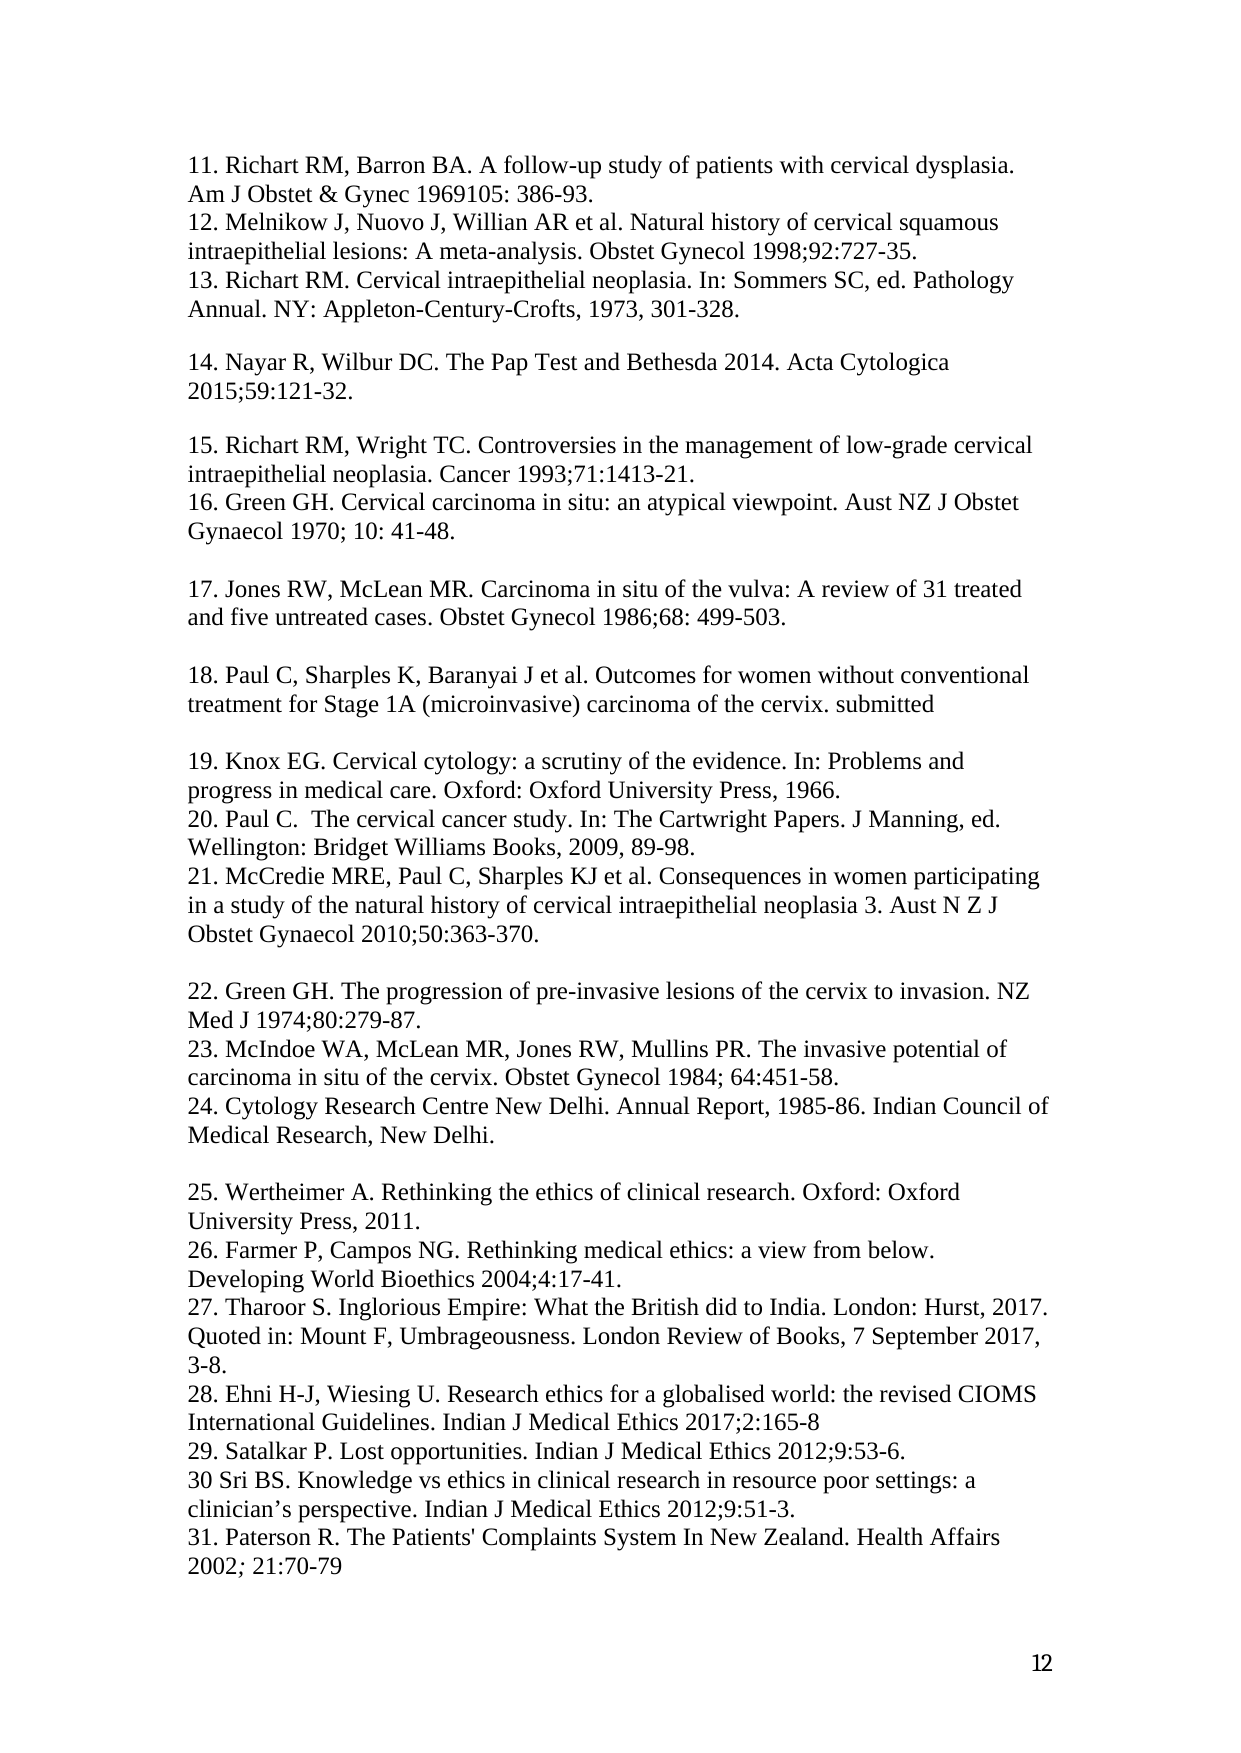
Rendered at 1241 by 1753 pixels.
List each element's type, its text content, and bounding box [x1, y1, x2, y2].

text 28. Ehni H-J, Wiesing U. Research ethics for a globalised world: the revised CIOMS International Guidelines. Indian J Medical Ethics 2017;2:165-8 [187, 1379, 1053, 1436]
text 18. Paul C, Sharples K, Baranyai J et al. Outcomes for women without conventional treatment for Stage 1A (microinvasive) carcinoma of the cervix. submitted [187, 660, 1053, 717]
text 25. Wertheimer A. Rethinking the ethics of clinical research. Oxford: Oxford University Press, 2011. [187, 1177, 1053, 1235]
text 31. Paterson R. The Patients' Complaints System In New Zealand. Health Affairs 2002; 21:70-79 [187, 1522, 1053, 1580]
text 11. Richart RM, Barron BA. A follow-up study of patients with cervical dysplasia. Am J Obstet & Gynec 1969105: 386-93. [187, 150, 1053, 207]
text 22. Green GH. The progression of pre-invasive lesions of the cervix to invasion. NZ Med J 1974;80:279-87. [187, 976, 1053, 1034]
text 19. Knox EG. Cervical cytology: a scrutiny of the evidence. In: Problems and progress in medical care. Oxford: Oxford University Press, 1966. [187, 746, 1053, 804]
text 26. Farmer P, Campos NG. Rethinking medical ethics: a view from below. Developing World Bioethics 2004;4:17-41. [187, 1235, 1053, 1292]
text 14. Nayar R, Wilbur DC. The Pap Test and Bethesda 2014. Acta Cytologica 2015;59:121-32. [187, 347, 1053, 405]
text 23. McIndoe WA, McLean MR, Jones RW, Mullins PR. The invasive potential of carcinoma in situ of the cervix. Obstet Gynecol 1984; 64:451-58. [187, 1034, 1053, 1091]
text 16. Green GH. Cervical carcinoma in situ: an atypical viewpoint. Aust NZ J Obstet Gynaecol 1970; 10: 41-48. [187, 487, 1053, 545]
text 24. Cytology Research Centre New Delhi. Annual Report, 1985-86. Indian Council of Medical Research, New Delhi. [187, 1091, 1053, 1149]
text 21. McCredie MRE, Paul C, Sharples KJ et al. Consequences in women participating in a study of the natural history of cervical intraepithelial neoplasia 3. Aust N Z J Obstet Gynaecol 2010;50:363-370. [187, 861, 1053, 947]
text 17. Jones RW, McLean MR. Carcinoma in situ of the vulva: A review of 31 treated and five untreated cases. Obstet Gynecol 1986;68: 499-503. [187, 574, 1053, 631]
text 27. Tharoor S. Inglorious Empire: What the British did to India. London: Hurst, 2017. Quoted in: Mount F, Umbrageousness. London Review of Books, 7 September 2017, 3-8. [187, 1292, 1053, 1379]
text 15. Richart RM, Wright TC. Controversies in the management of low-grade cervical intraepithelial neoplasia. Cancer 1993;71:1413-21. [187, 430, 1053, 487]
text 13. Richart RM. Cervical intraepithelial neoplasia. In: Sommers SC, ed. Pathology Annual. NY: Appleton-Century-Crofts, 1973, 301-328. [187, 265, 1053, 322]
text 29. Satalkar P. Lost opportunities. Indian J Medical Ethics 2012;9:53-6. [187, 1436, 1053, 1465]
text 20. Paul C. The cervical cancer study. In: The Cartwright Papers. J Manning, ed. Wellington: Bridget Williams Books, 2009, 89-98. [187, 804, 1053, 861]
text 30 Sri BS. Knowledge vs ethics in clinical research in resource poor settings: a clinician’s perspective. Indian J Medical Ethics 2012;9:51-3. [187, 1465, 1053, 1522]
text 12. Melnikow J, Nuovo J, Willian AR et al. Natural history of cervical squamous intraepithelial lesions: A meta-analysis. Obstet Gynecol 1998;92:727-35. [187, 207, 1053, 265]
